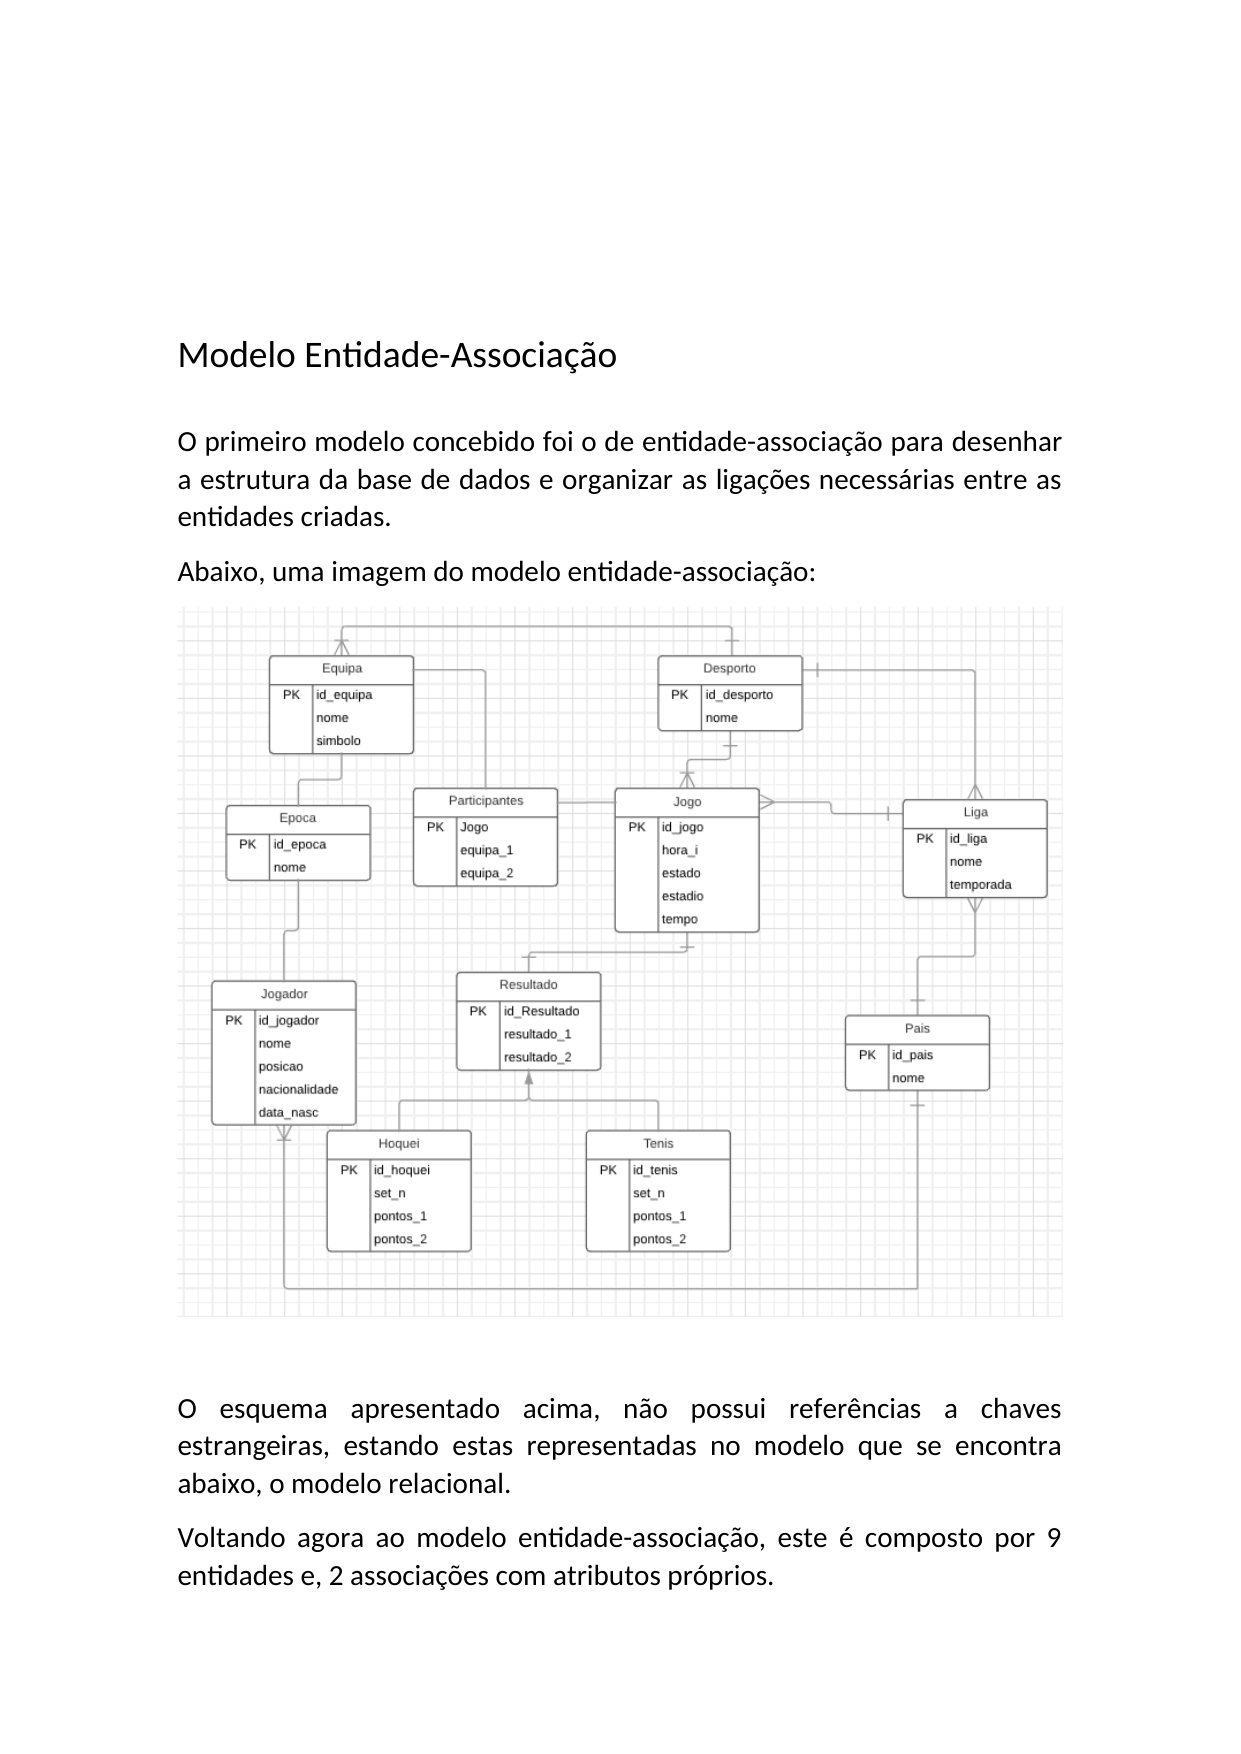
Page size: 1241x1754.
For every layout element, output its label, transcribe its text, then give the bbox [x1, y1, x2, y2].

text O esquema apresentado acima, não possui referências a chaves estrangeiras, estando estas representadas no modelo que se encontra abaixo, o modelo relacional. [177, 1390, 1063, 1501]
text Voltando agora ao modelo entidade-associação, este é composto por 9 entidades e, 2 associações com atributos próprios. [177, 1519, 1063, 1593]
text Abaixo, uma imagem do modelo entidade-associação: [177, 553, 1063, 588]
picture [177, 607, 1063, 1317]
text Modelo Entidade-Associação [177, 331, 1063, 377]
